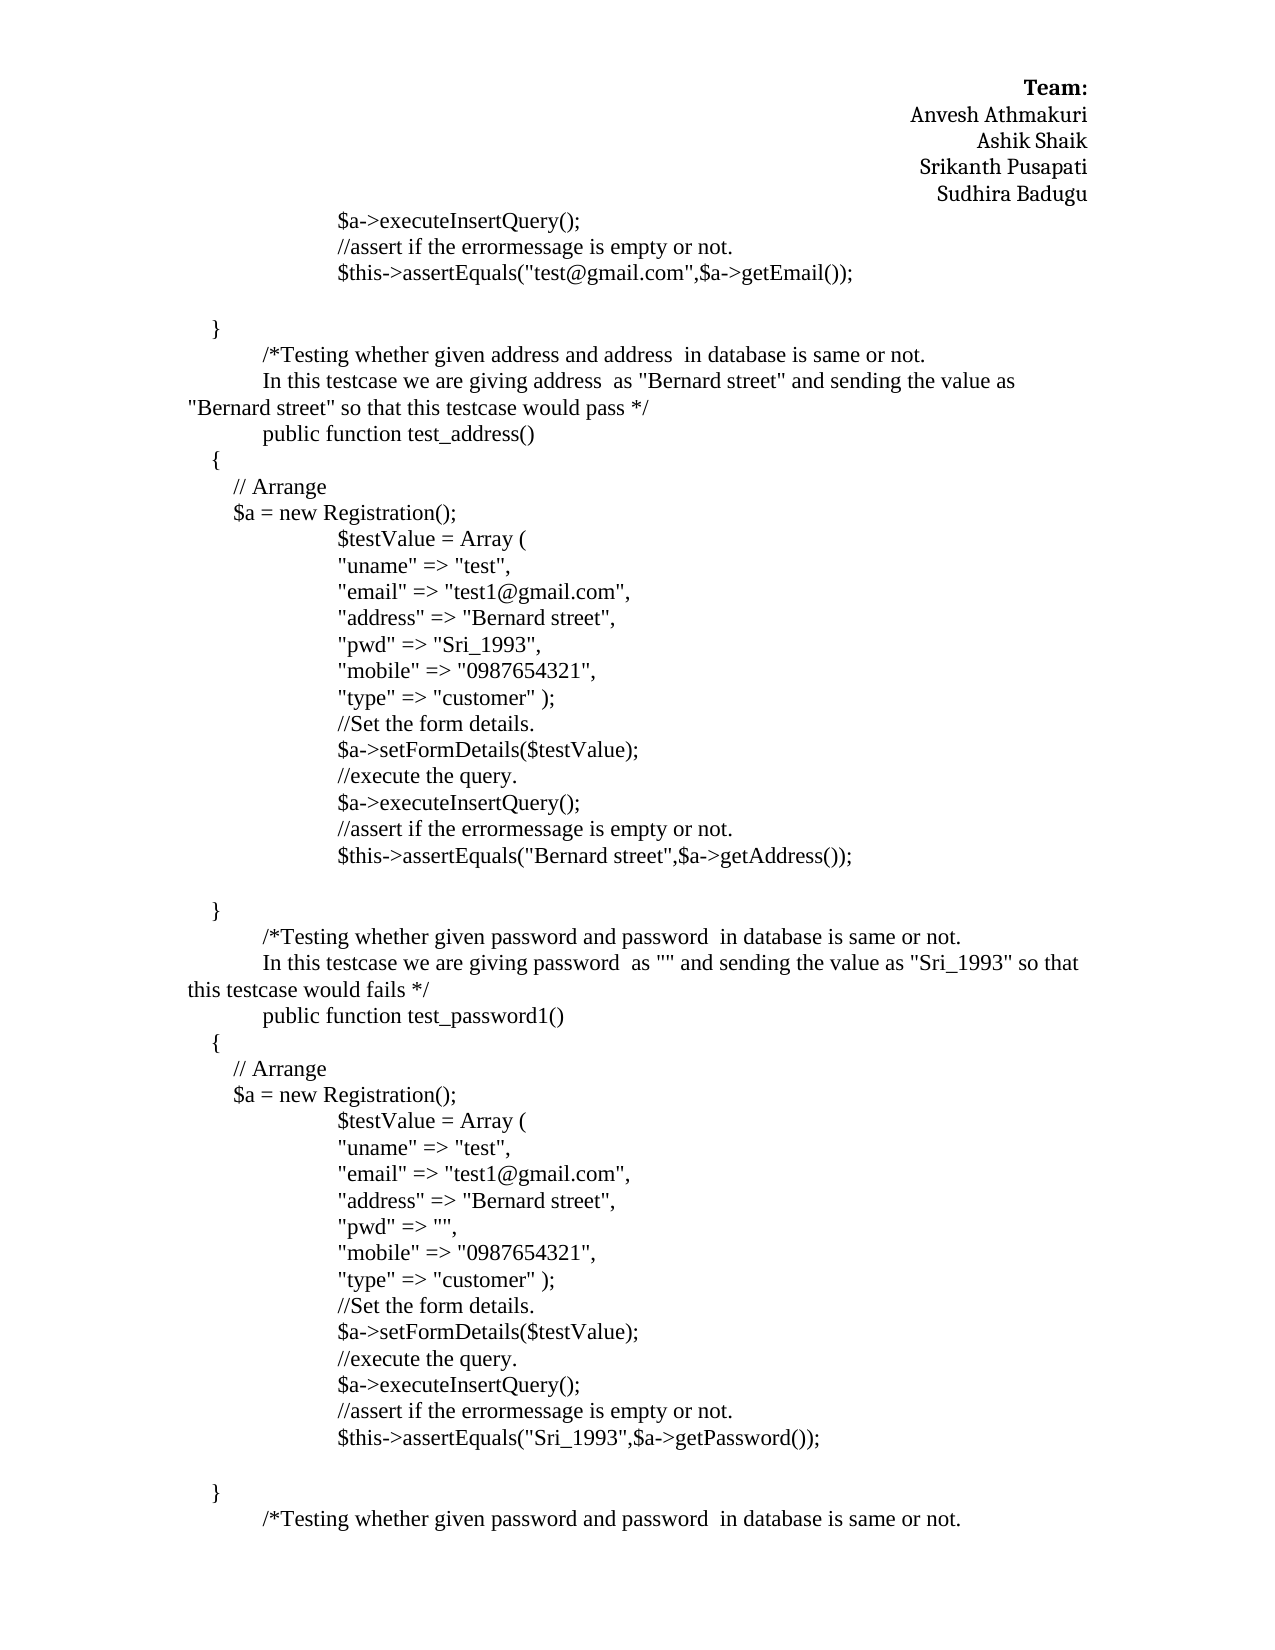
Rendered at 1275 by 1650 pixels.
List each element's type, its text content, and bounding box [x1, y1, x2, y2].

text { [187, 1028, 1087, 1055]
text "pwd" => "Sri_1993", [187, 631, 1087, 657]
text //assert if the errormessage is empty or not. [187, 1397, 1087, 1424]
text $a->executeInsertQuery(); [187, 1371, 1087, 1397]
text $a->executeInsertQuery(); [187, 207, 1087, 233]
text //assert if the errormessage is empty or not. [187, 233, 1087, 259]
text "email" => "test1@gmail.com", [187, 578, 1087, 604]
text { [187, 446, 1087, 473]
text "mobile" => "0987654321", [187, 1239, 1087, 1266]
text "address" => "Bernard street", [187, 604, 1087, 631]
text //execute the query. [187, 1345, 1087, 1371]
text In this testcase we are giving address as "Bernard street" and sending the value as "Bernard street" so that this testcase would pass */ [187, 367, 1087, 420]
text $a->executeInsertQuery(); [187, 789, 1087, 815]
text } [187, 1479, 1087, 1505]
text //Set the form details. [187, 1292, 1087, 1318]
text } [187, 897, 1087, 923]
text $this->assertEquals("test@gmail.com",$a->getEmail()); [187, 259, 1087, 286]
text "email" => "test1@gmail.com", [187, 1160, 1087, 1187]
text // Arrange [187, 1055, 1087, 1081]
text $a = new Registration(); [187, 499, 1087, 525]
text "uname" => "test", [187, 1134, 1087, 1160]
text $a->setFormDetails($testValue); [187, 736, 1087, 763]
text /*Testing whether given address and address in database is same or not. [187, 341, 1087, 367]
text $this->assertEquals("Sri_1993",$a->getPassword()); [187, 1424, 1087, 1450]
text /*Testing whether given password and password in database is same or not. [187, 923, 1087, 949]
text //execute the query. [187, 763, 1087, 789]
text "uname" => "test", [187, 552, 1087, 578]
text "mobile" => "0987654321", [187, 657, 1087, 683]
text $a->setFormDetails($testValue); [187, 1318, 1087, 1345]
text "type" => "customer" ); [187, 683, 1087, 710]
text //assert if the errormessage is empty or not. [187, 815, 1087, 842]
text // Arrange [187, 473, 1087, 499]
text $a = new Registration(); [187, 1081, 1087, 1108]
text //Set the form details. [187, 710, 1087, 736]
text $this->assertEquals("Bernard street",$a->getAddress()); [187, 842, 1087, 868]
text } [187, 314, 1087, 341]
text public function test_password1() [187, 1002, 1087, 1028]
text "type" => "customer" ); [187, 1266, 1087, 1292]
text In this testcase we are giving password as "" and sending the value as "Sri_1993" so that this testcase would fails */ [187, 949, 1087, 1002]
text "pwd" => "", [187, 1213, 1087, 1239]
text /*Testing whether given password and password in database is same or not. [187, 1505, 1087, 1532]
text $testValue = Array ( [187, 525, 1087, 552]
text public function test_address() [187, 420, 1087, 446]
text $testValue = Array ( [187, 1108, 1087, 1134]
text "address" => "Bernard street", [187, 1187, 1087, 1213]
